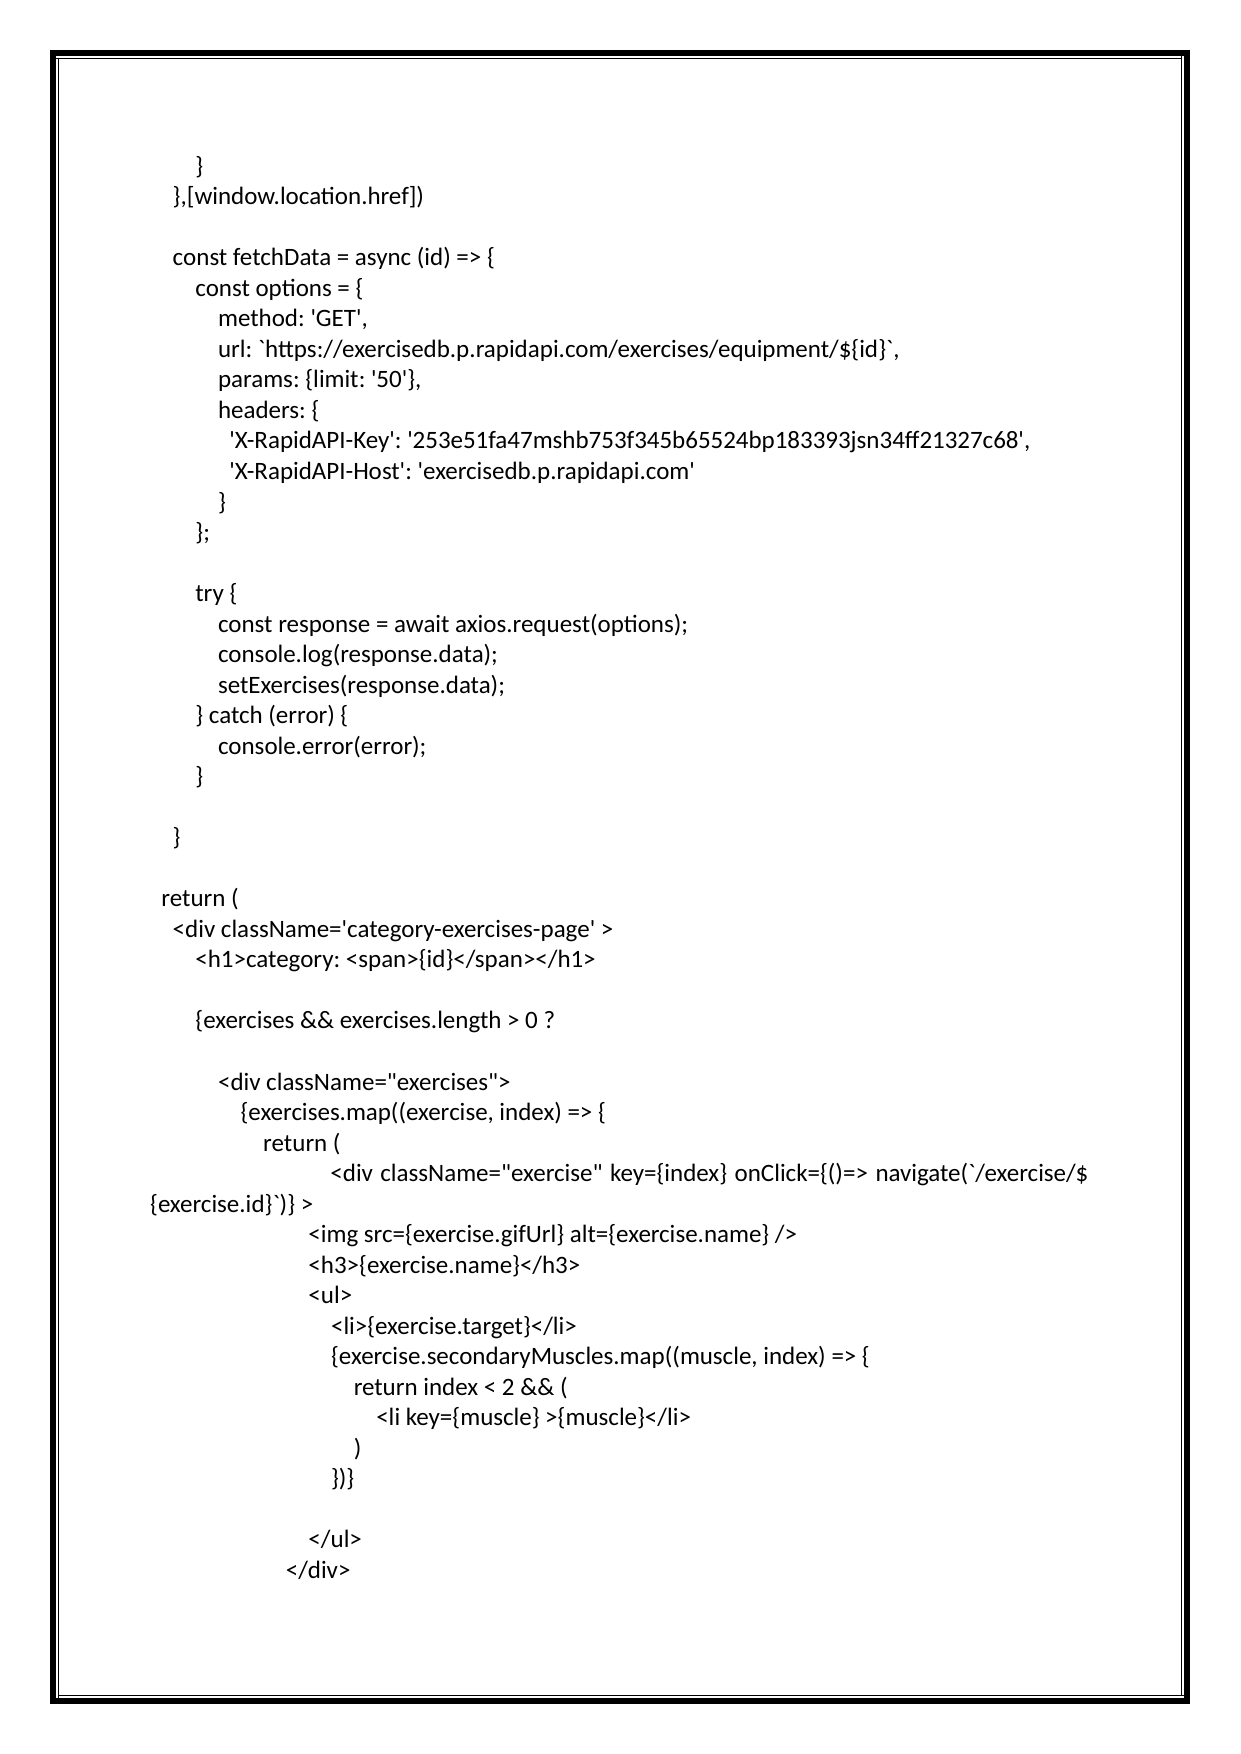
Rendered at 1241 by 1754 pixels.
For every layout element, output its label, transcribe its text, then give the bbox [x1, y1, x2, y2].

text params: {limit: '50'}, [150, 364, 1090, 394]
text }; [150, 516, 1090, 547]
text {exercises.map((exercise, index) => { [150, 1096, 1090, 1127]
text <h3>{exercise.name}</h3> [150, 1249, 1090, 1279]
text </div> [150, 1554, 1090, 1584]
text {exercise.secondaryMuscles.map((muscle, index) => { [150, 1340, 1090, 1371]
text <div className="exercise" key={index} onClick={()=> navigate(`/exercise/${exercise.id}`)} > [150, 1157, 1090, 1218]
text 'X-RapidAPI-Key': '253e51fa47mshb753f345b65524bp183393jsn34ff21327c68', [150, 425, 1090, 455]
text {exercises && exercises.length > 0 ? [150, 1004, 1090, 1035]
text } [150, 821, 1090, 852]
text <div className='category-exercises-page' > [150, 913, 1090, 943]
text <img src={exercise.gifUrl} alt={exercise.name} /> [150, 1218, 1090, 1249]
text <ul> [150, 1279, 1090, 1310]
text <div className="exercises"> [150, 1066, 1090, 1096]
text 'X-RapidAPI-Host': 'exercisedb.p.rapidapi.com' [150, 455, 1090, 486]
text } [150, 150, 1090, 181]
text try { [150, 577, 1090, 608]
text })} [150, 1462, 1090, 1493]
text headers: { [150, 394, 1090, 425]
text <h1>category: <span>{id}</span></h1> [150, 943, 1090, 974]
text url: `https://exercisedb.p.rapidapi.com/exercises/equipment/${id}`, [150, 333, 1090, 364]
text <li>{exercise.target}</li> [150, 1310, 1090, 1340]
text console.log(response.data); [150, 638, 1090, 669]
text } catch (error) { [150, 699, 1090, 730]
text },[window.location.href]) [150, 181, 1090, 211]
text method: 'GET', [150, 303, 1090, 333]
text return ( [150, 882, 1090, 913]
text return index < 2 && ( [150, 1371, 1090, 1401]
text } [150, 760, 1090, 791]
text console.error(error); [150, 730, 1090, 760]
text const fetchData = async (id) => { [150, 242, 1090, 272]
text const response = await axios.request(options); [150, 608, 1090, 638]
text } [150, 486, 1090, 516]
text const options = { [150, 272, 1090, 303]
text </ul> [150, 1523, 1090, 1554]
text ) [150, 1432, 1090, 1462]
text setExercises(response.data); [150, 669, 1090, 699]
text return ( [150, 1127, 1090, 1157]
text <li key={muscle} >{muscle}</li> [150, 1401, 1090, 1432]
